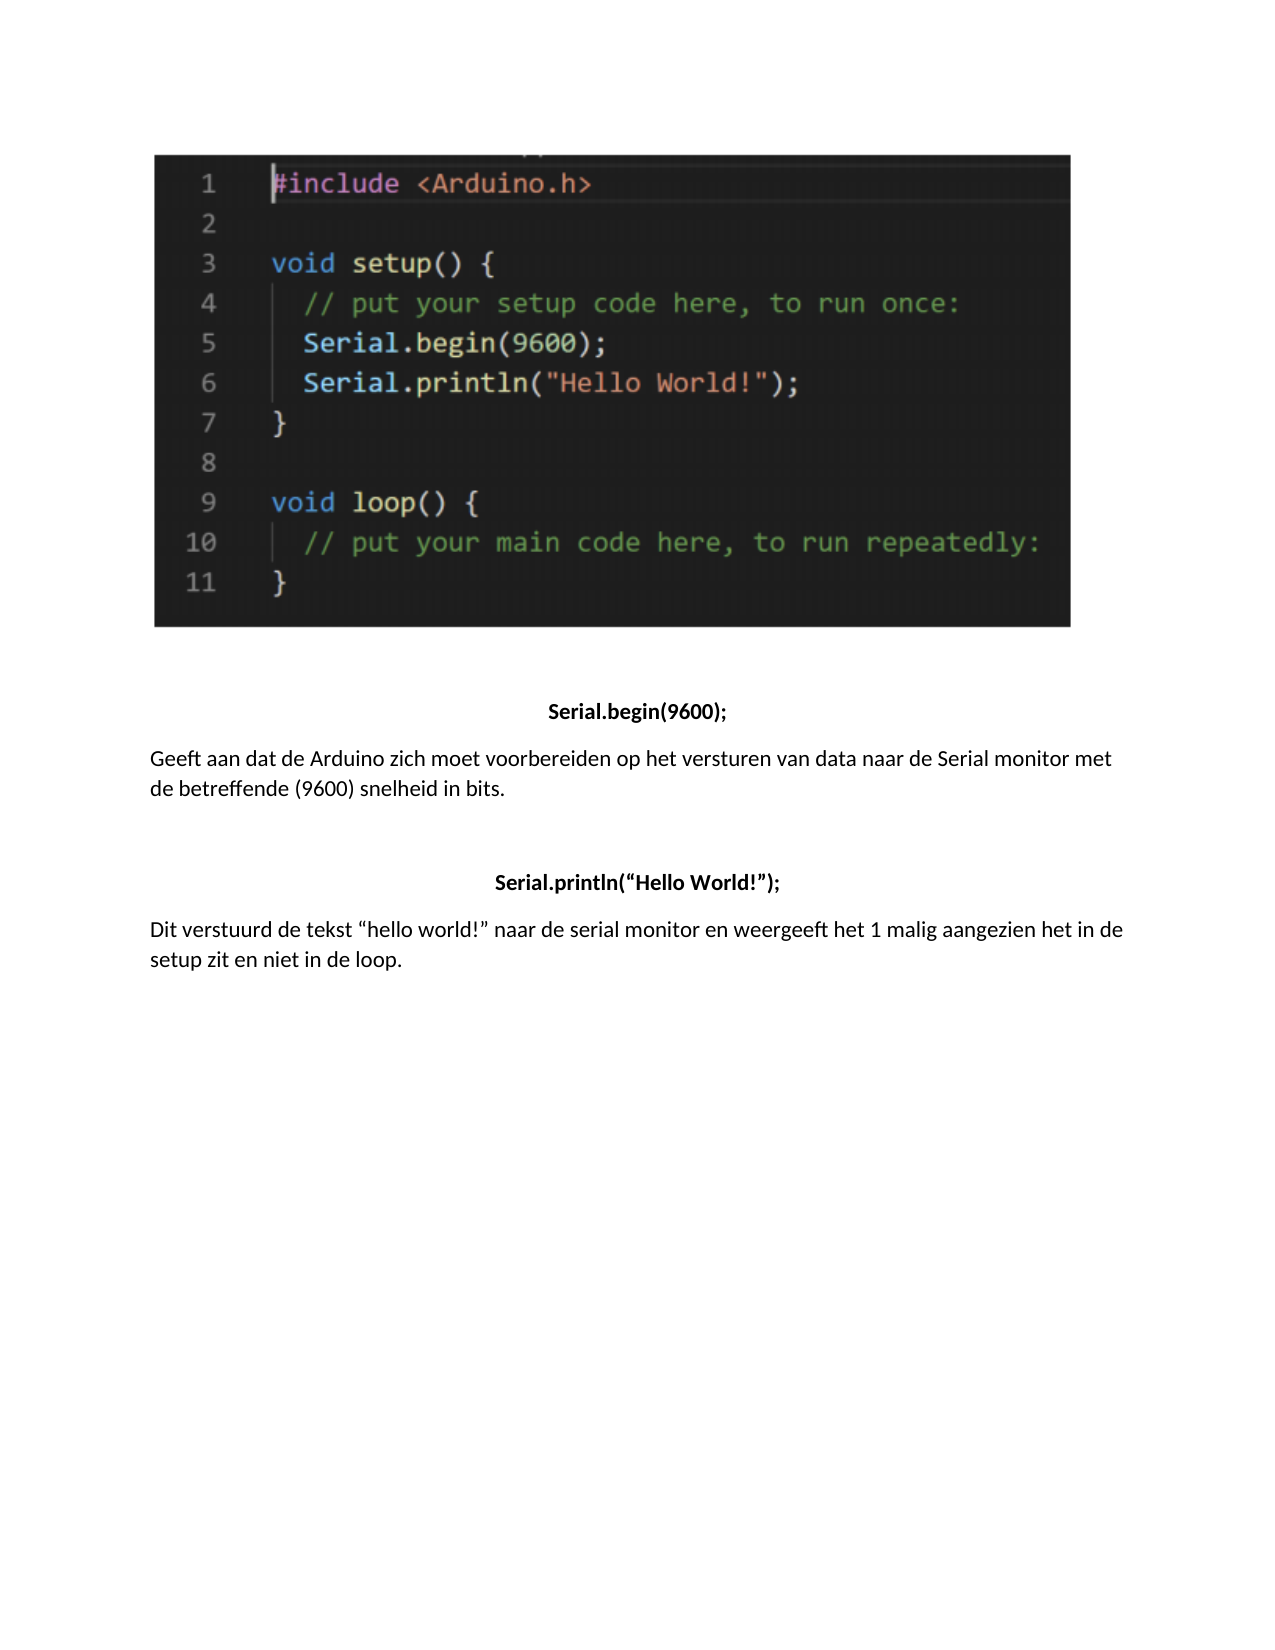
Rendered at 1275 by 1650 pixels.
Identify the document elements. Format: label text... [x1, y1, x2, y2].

text Serial.begin(9600); [150, 697, 1125, 725]
text Dit verstuurd de tekst “hello world!” naar de serial monitor en weergeeft het 1 malig aangezien het in de setup zit en niet in de loop. [150, 915, 1125, 973]
text Serial.println(“Hello World!”); [150, 868, 1125, 896]
picture [150, 150, 1085, 632]
text Geeft aan dat de Arduino zich moet voorbereiden op het versturen van data naar de Serial monitor met de betreffende (9600) snelheid in bits. [150, 744, 1125, 802]
